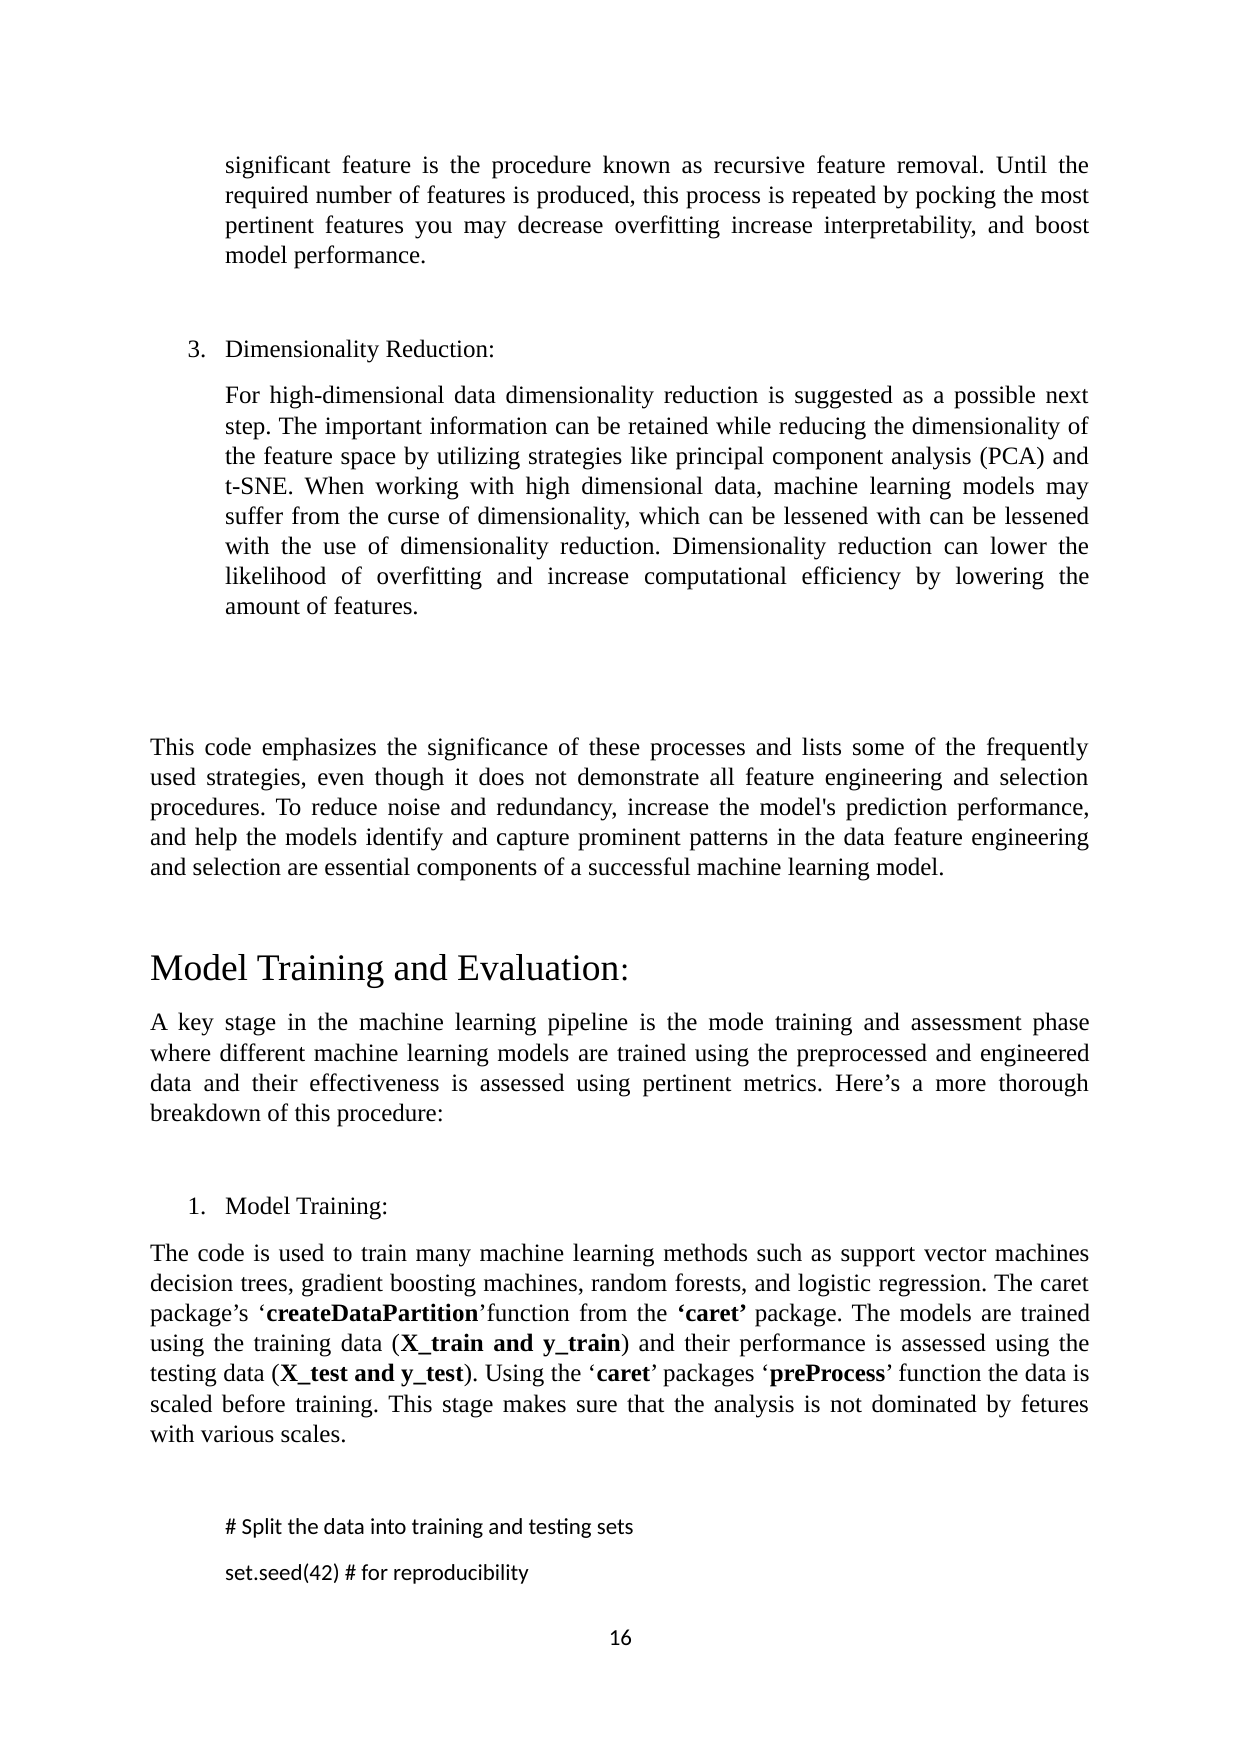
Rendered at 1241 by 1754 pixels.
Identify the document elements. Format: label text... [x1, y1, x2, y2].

list # Split the data into training and testing sets [225, 1512, 1090, 1540]
list Model Training: [187, 1191, 1090, 1220]
list Dimensionality Reduction: [187, 334, 1090, 363]
list For high-dimensional data dimensionality reduction is suggested as a possible next step. The important information can be retained while reducing the dimensionality of the feature space by utilizing strategies like principal component analysis (PCA) and t-SNE. When working with high dimensional data, machine learning models may suffer from the curse of dimensionality, which can be lessened with can be lessened with the use of dimensionality reduction. Dimensionality reduction can lower the likelihood of overfitting and increase computational efficiency by lowering the amount of features. [225, 381, 1090, 620]
list set.seed(42) # for reproducibility [225, 1558, 1090, 1586]
text The code is used to train many machine learning methods such as support vector machines decision trees, gradient boosting machines, random forests, and logistic regression. The caret package’s ‘createDataPartition’function from the ‘caret’ package. The models are trained using the training data (X_train and y_train) and their performance is assessed using the testing data (X_test and y_test). Using the ‘caret’ packages ‘preProcess’ function the data is scaled before training. This stage makes sure that the analysis is not dominated by fetures with various scales. [150, 1238, 1090, 1447]
text A key stage in the machine learning pipeline is the mode training and assessment phase where different machine learning models are trained using the preprocessed and engineered data and their effectiveness is assessed using pertinent metrics. Here’s a more thorough breakdown of this procedure: [150, 1007, 1090, 1127]
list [225, 150, 1090, 269]
text This code emphasizes the significance of these processes and lists some of the frequently used strategies, even though it does not demonstrate all feature engineering and selection procedures. To reduce noise and redundancy, increase the model's prediction performance, and help the models identify and capture prominent patterns in the data feature engineering and selection are essential components of a successful machine learning model. [150, 732, 1090, 881]
text Model Training and Evaluation: [150, 946, 1090, 989]
